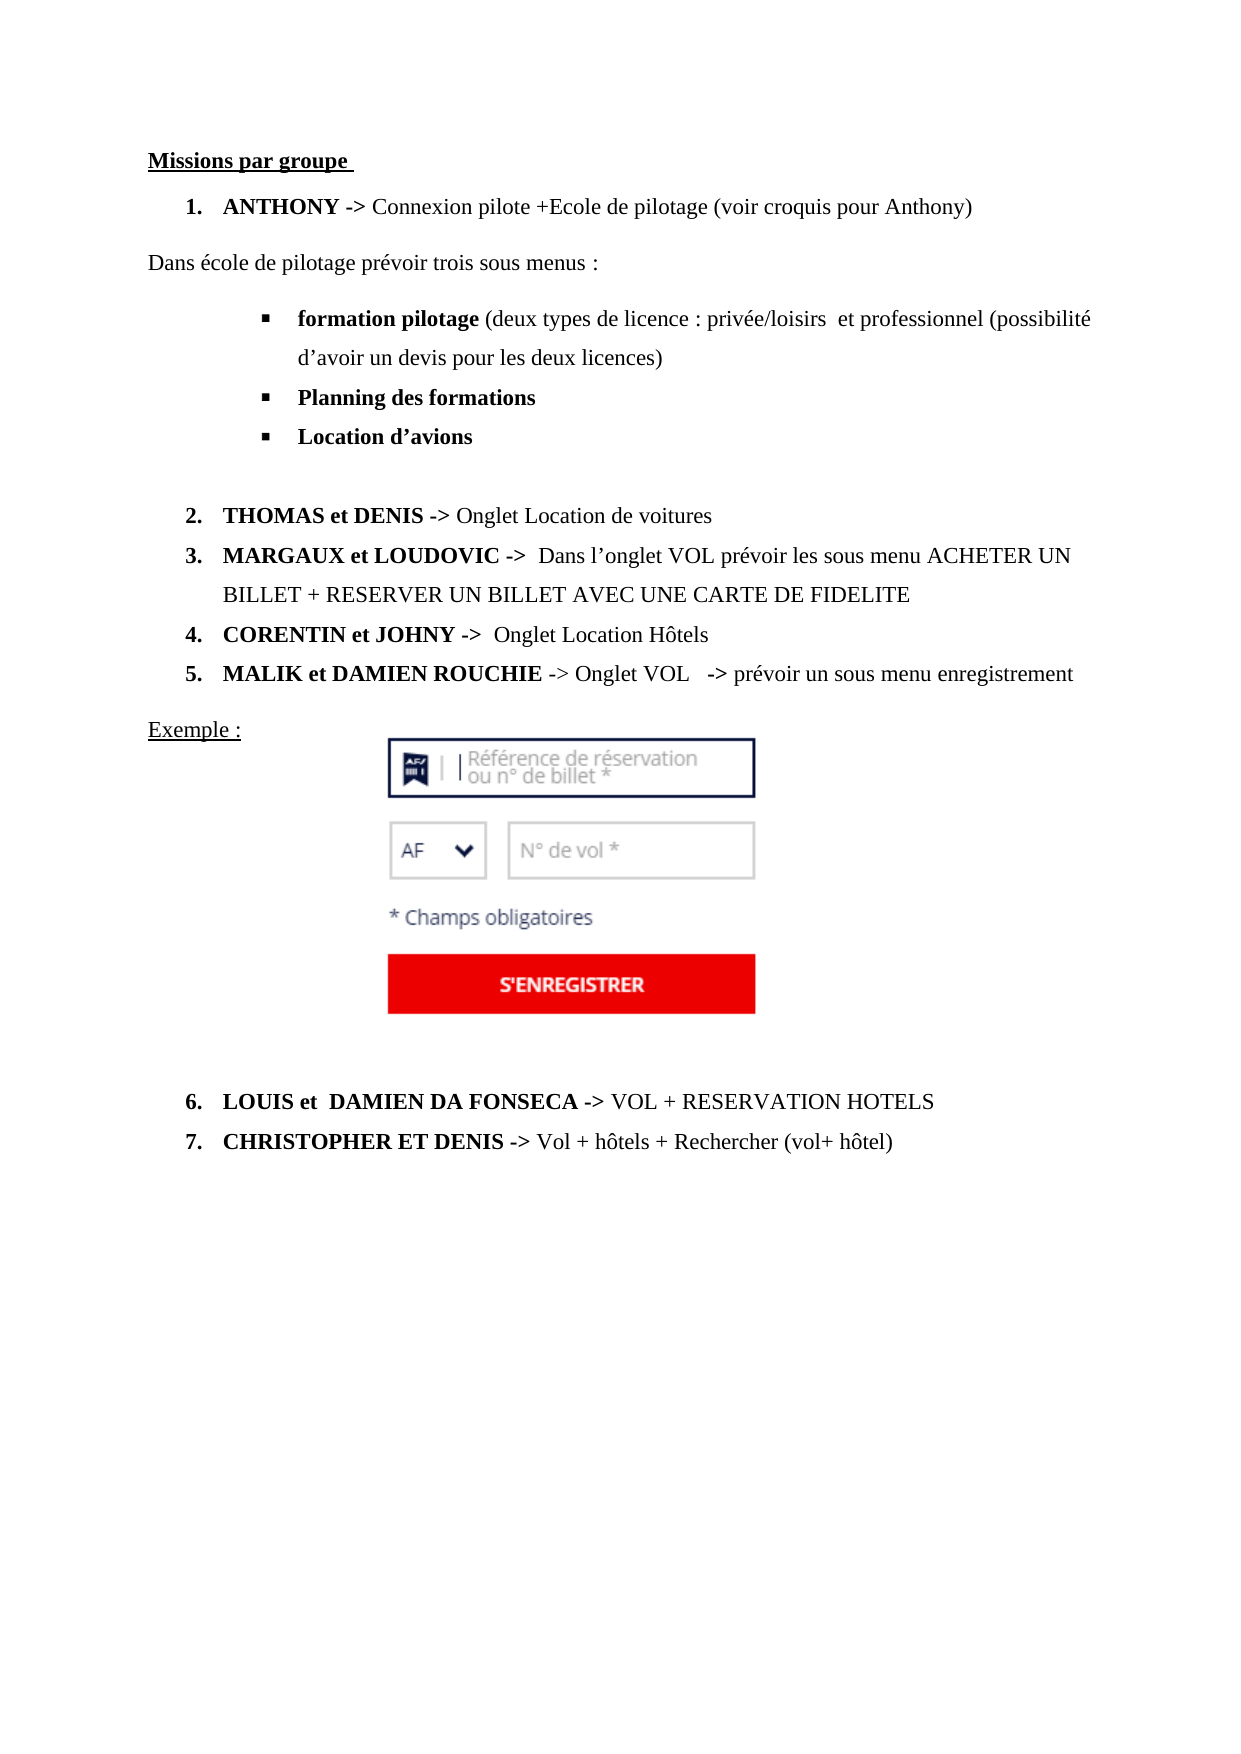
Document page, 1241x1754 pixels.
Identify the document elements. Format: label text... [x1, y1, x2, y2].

list ANTHONY -> Connexion pilote +Ecole de pilotage (voir croquis pour Anthony) [185, 193, 1093, 219]
list Planning des formations [260, 384, 1093, 410]
list MALIK et DAMIEN ROUCHIE -> Onglet VOL -> prévoir un sous menu enregistrement [185, 660, 1093, 687]
picture [378, 731, 771, 1031]
list MARGAUX et LOUDOVIC -> Dans l’onglet VOL prévoir les sous menu ACHETER UN BILLET + RESERVER UN BILLET AVEC UNE CARTE DE FIDELITE [185, 542, 1093, 608]
text Dans école de pilotage prévoir trois sous menus : [148, 249, 1093, 275]
text Missions par groupe [148, 148, 1093, 174]
list CHRISTOPHER ET DENIS -> Vol + hôtels + Rechercher (vol+ hôtel) [185, 1128, 1093, 1154]
list THOMAS et DENIS -> Onglet Location de voitures [185, 502, 1093, 529]
list LOUIS et DAMIEN DA FONSECA -> VOL + RESERVATION HOTELS [185, 1088, 1093, 1115]
list formation pilotage (deux types de licence : privée/loisirs et professionnel (possibilité d’avoir un devis pour les deux licences) [260, 305, 1093, 371]
text Exemple : [148, 716, 1093, 743]
list CORENTIN et JOHNY -> Onglet Location Hôtels [185, 621, 1093, 647]
list Location d’avions [260, 423, 1093, 450]
